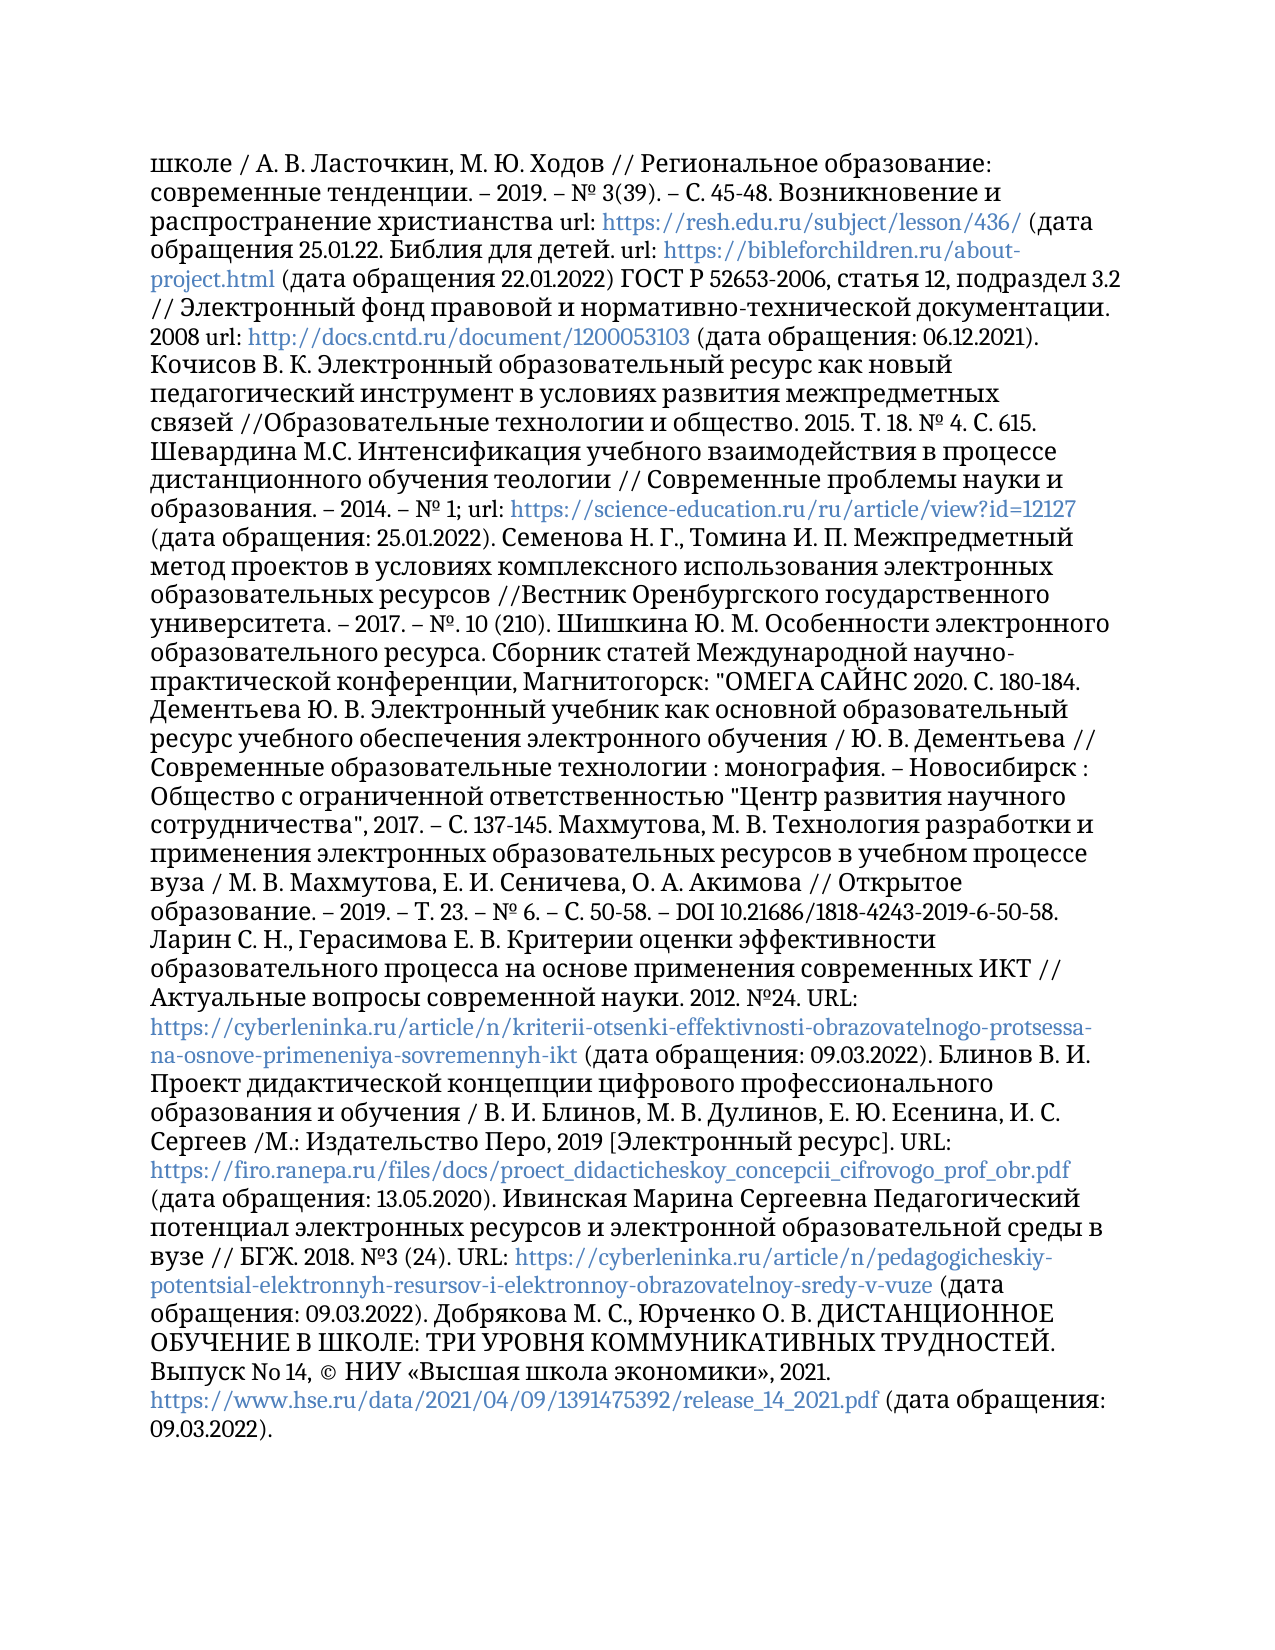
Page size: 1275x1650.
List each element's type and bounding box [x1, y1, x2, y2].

text [150, 150, 1125, 1444]
